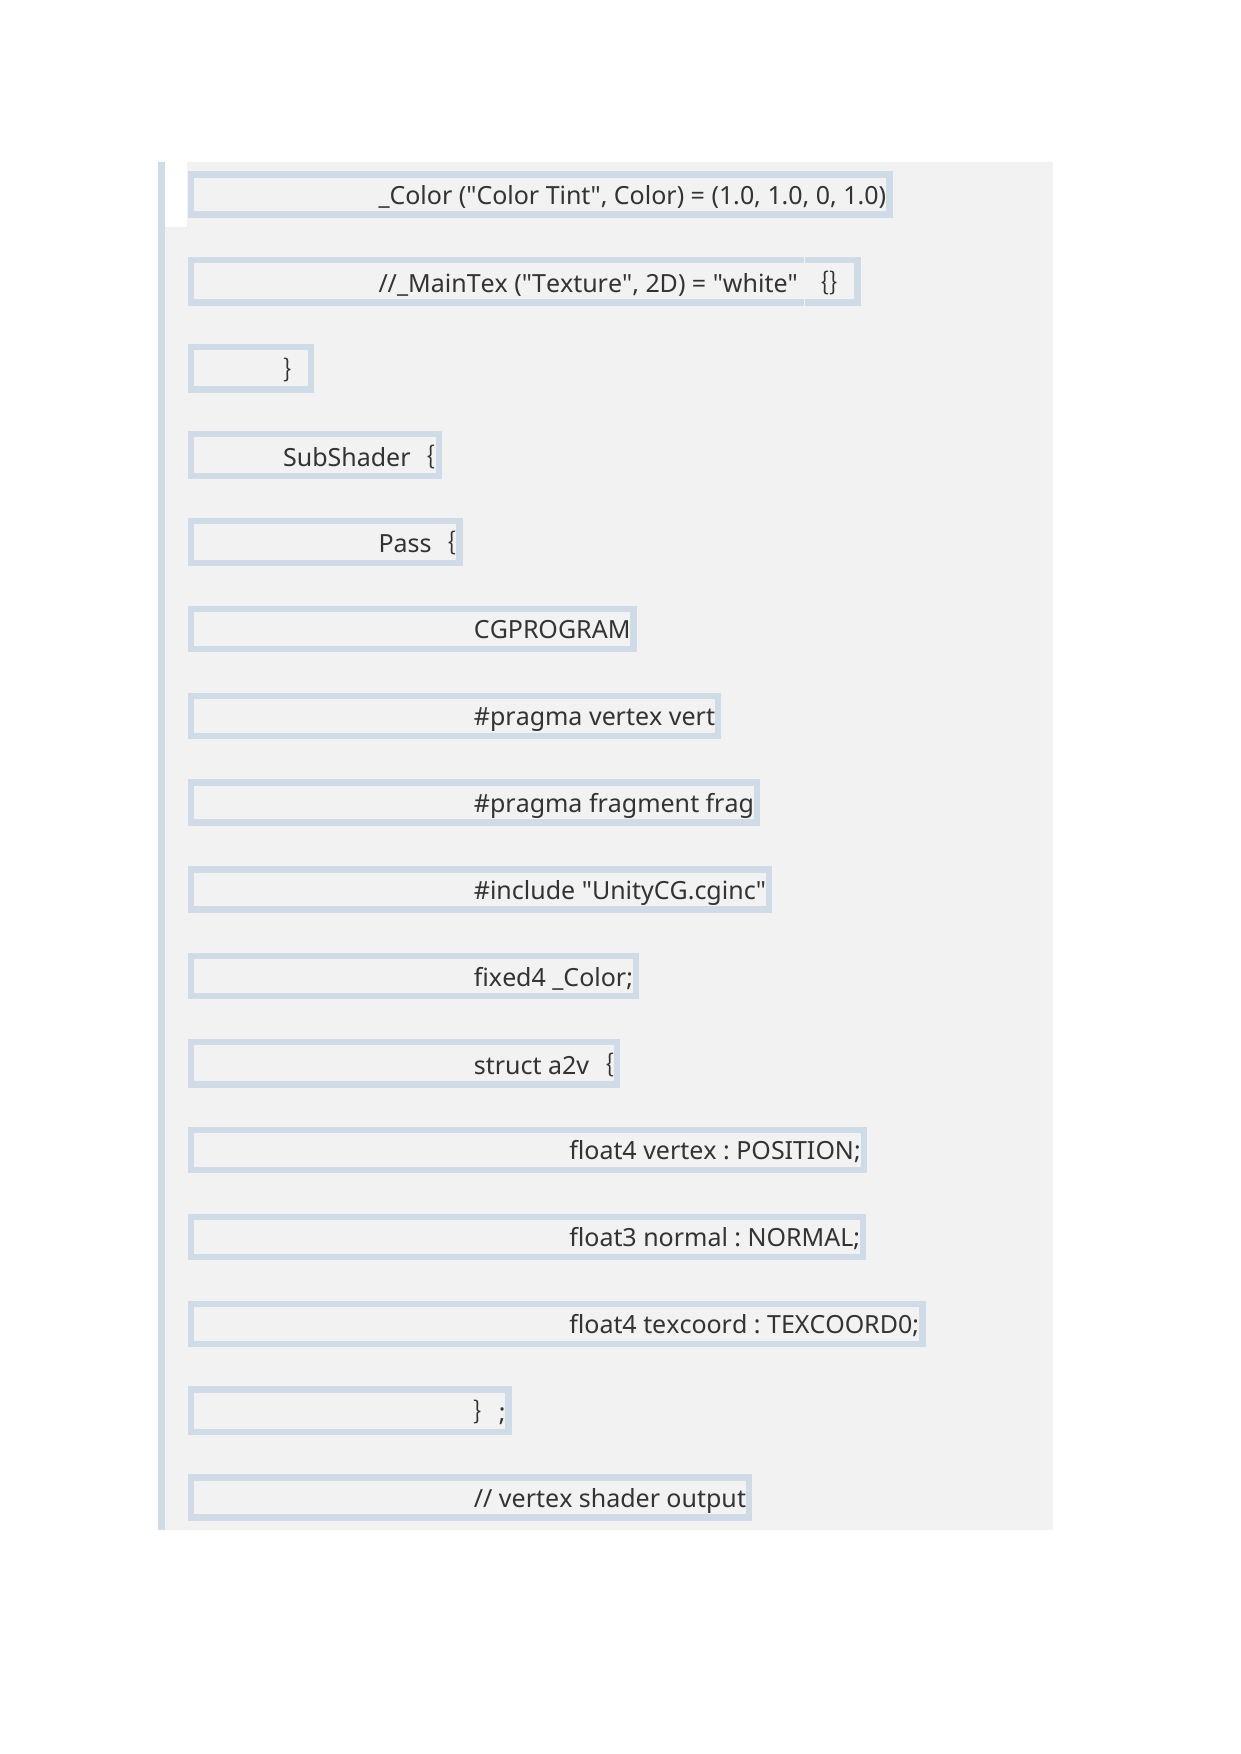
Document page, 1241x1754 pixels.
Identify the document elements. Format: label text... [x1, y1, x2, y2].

text //_MainTex ("Texture", 2D) = "white" ｛｝ [165, 249, 1053, 314]
text #pragma vertex vert [165, 683, 1053, 748]
text struct a2v｛ [165, 1031, 1053, 1096]
text float4 vertex : POSITION; [165, 1118, 1053, 1183]
text #pragma fragment frag [165, 770, 1053, 835]
text float3 normal : NORMAL; [165, 1204, 1053, 1269]
text fixed4 _Color; [165, 944, 1053, 1009]
text ｝; [165, 1378, 1053, 1443]
text CGPROGRAM [165, 596, 1053, 661]
text ｝ [165, 336, 1053, 401]
text SubShader｛ [165, 423, 1053, 488]
text float4 texcoord : TEXCOORD0; [165, 1291, 1053, 1356]
text _Color ("Color Tint", Color) = (1.0, 1.0, 0, 1.0) [187, 162, 1053, 227]
text Pass｛ [165, 509, 1053, 574]
text // vertex shader output [165, 1465, 1053, 1530]
text #include "UnityCG.cginc" [165, 857, 1053, 922]
